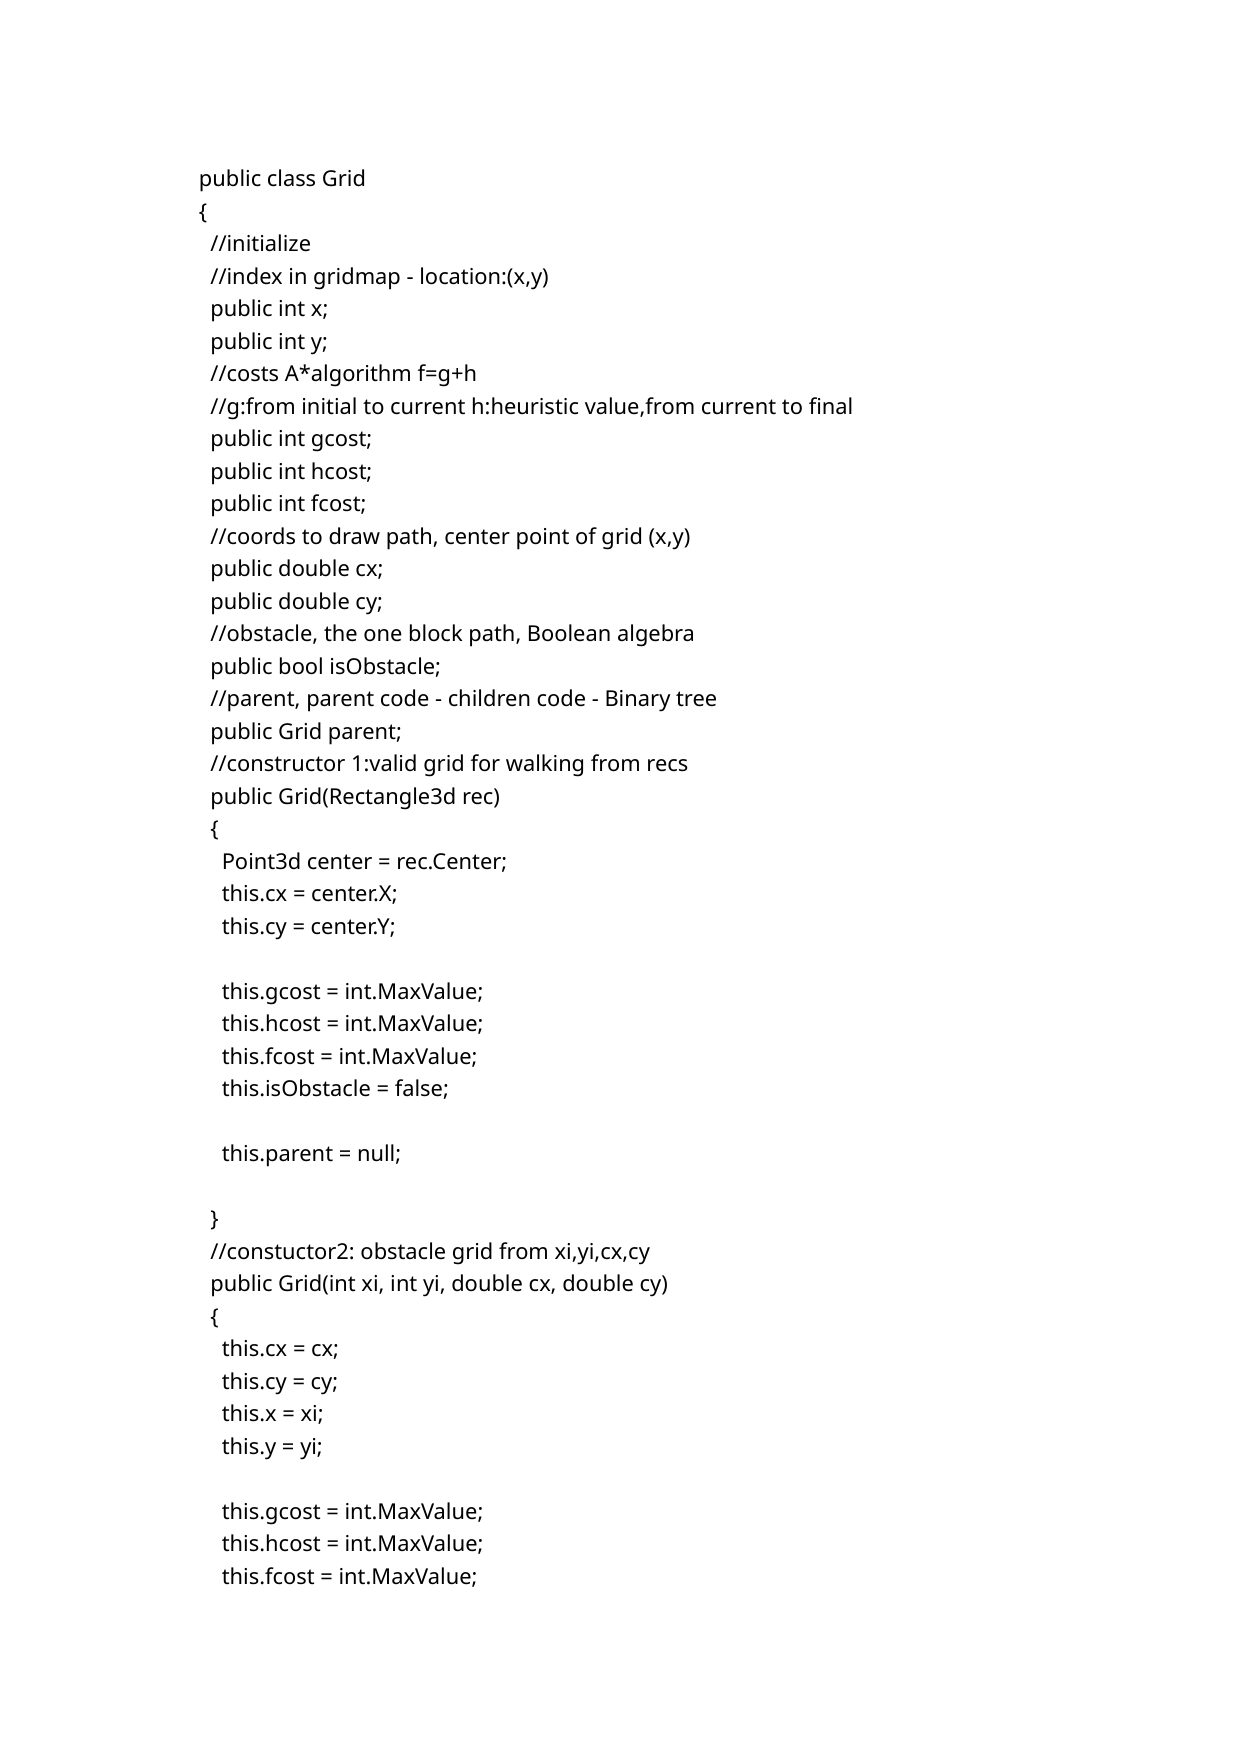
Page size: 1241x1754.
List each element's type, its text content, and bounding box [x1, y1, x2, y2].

text this.gcost = int.MaxValue; [187, 1494, 1053, 1527]
text { [187, 194, 1053, 227]
text } [187, 1202, 1053, 1234]
text this.x = xi; [187, 1397, 1053, 1429]
text this.cy = cy; [187, 1364, 1053, 1397]
text this.gcost = int.MaxValue; [187, 974, 1053, 1007]
text this.isObstacle = false; [187, 1072, 1053, 1104]
text //index in gridmap - location:(x,y) [187, 259, 1053, 292]
text this.fcost = int.MaxValue; [187, 1559, 1053, 1592]
text this.hcost = int.MaxValue; [187, 1007, 1053, 1039]
text this.fcost = int.MaxValue; [187, 1039, 1053, 1072]
text public int x; [187, 292, 1053, 324]
text public class Grid [187, 162, 1053, 194]
text //constuctor2: obstacle grid from xi,yi,cx,cy [187, 1234, 1053, 1267]
text public bool isObstacle; [187, 649, 1053, 682]
text { [187, 1299, 1053, 1332]
text //parent, parent code - children code - Binary tree [187, 682, 1053, 714]
text public double cy; [187, 584, 1053, 617]
text { [187, 812, 1053, 844]
text this.parent = null; [187, 1137, 1053, 1169]
text public double cx; [187, 552, 1053, 584]
text this.y = yi; [187, 1429, 1053, 1462]
text //initialize [187, 227, 1053, 259]
text this.cy = center.Y; [187, 909, 1053, 942]
text public int hcost; [187, 454, 1053, 487]
text public int y; [187, 324, 1053, 357]
text public Grid(int xi, int yi, double cx, double cy) [187, 1267, 1053, 1299]
text //constructor 1:valid grid for walking from recs [187, 747, 1053, 779]
text this.hcost = int.MaxValue; [187, 1527, 1053, 1559]
text public int gcost; [187, 422, 1053, 454]
text //costs A*algorithm f=g+h [187, 357, 1053, 389]
text this.cx = center.X; [187, 877, 1053, 909]
text this.cx = cx; [187, 1332, 1053, 1364]
text //g:from initial to current h:heuristic value,from current to final [187, 389, 1053, 422]
text public Grid(Rectangle3d rec) [187, 779, 1053, 812]
text public Grid parent; [187, 714, 1053, 747]
text //obstacle, the one block path, Boolean algebra [187, 617, 1053, 649]
text Point3d center = rec.Center; [187, 844, 1053, 877]
text public int fcost; [187, 487, 1053, 519]
text //coords to draw path, center point of grid (x,y) [187, 519, 1053, 552]
